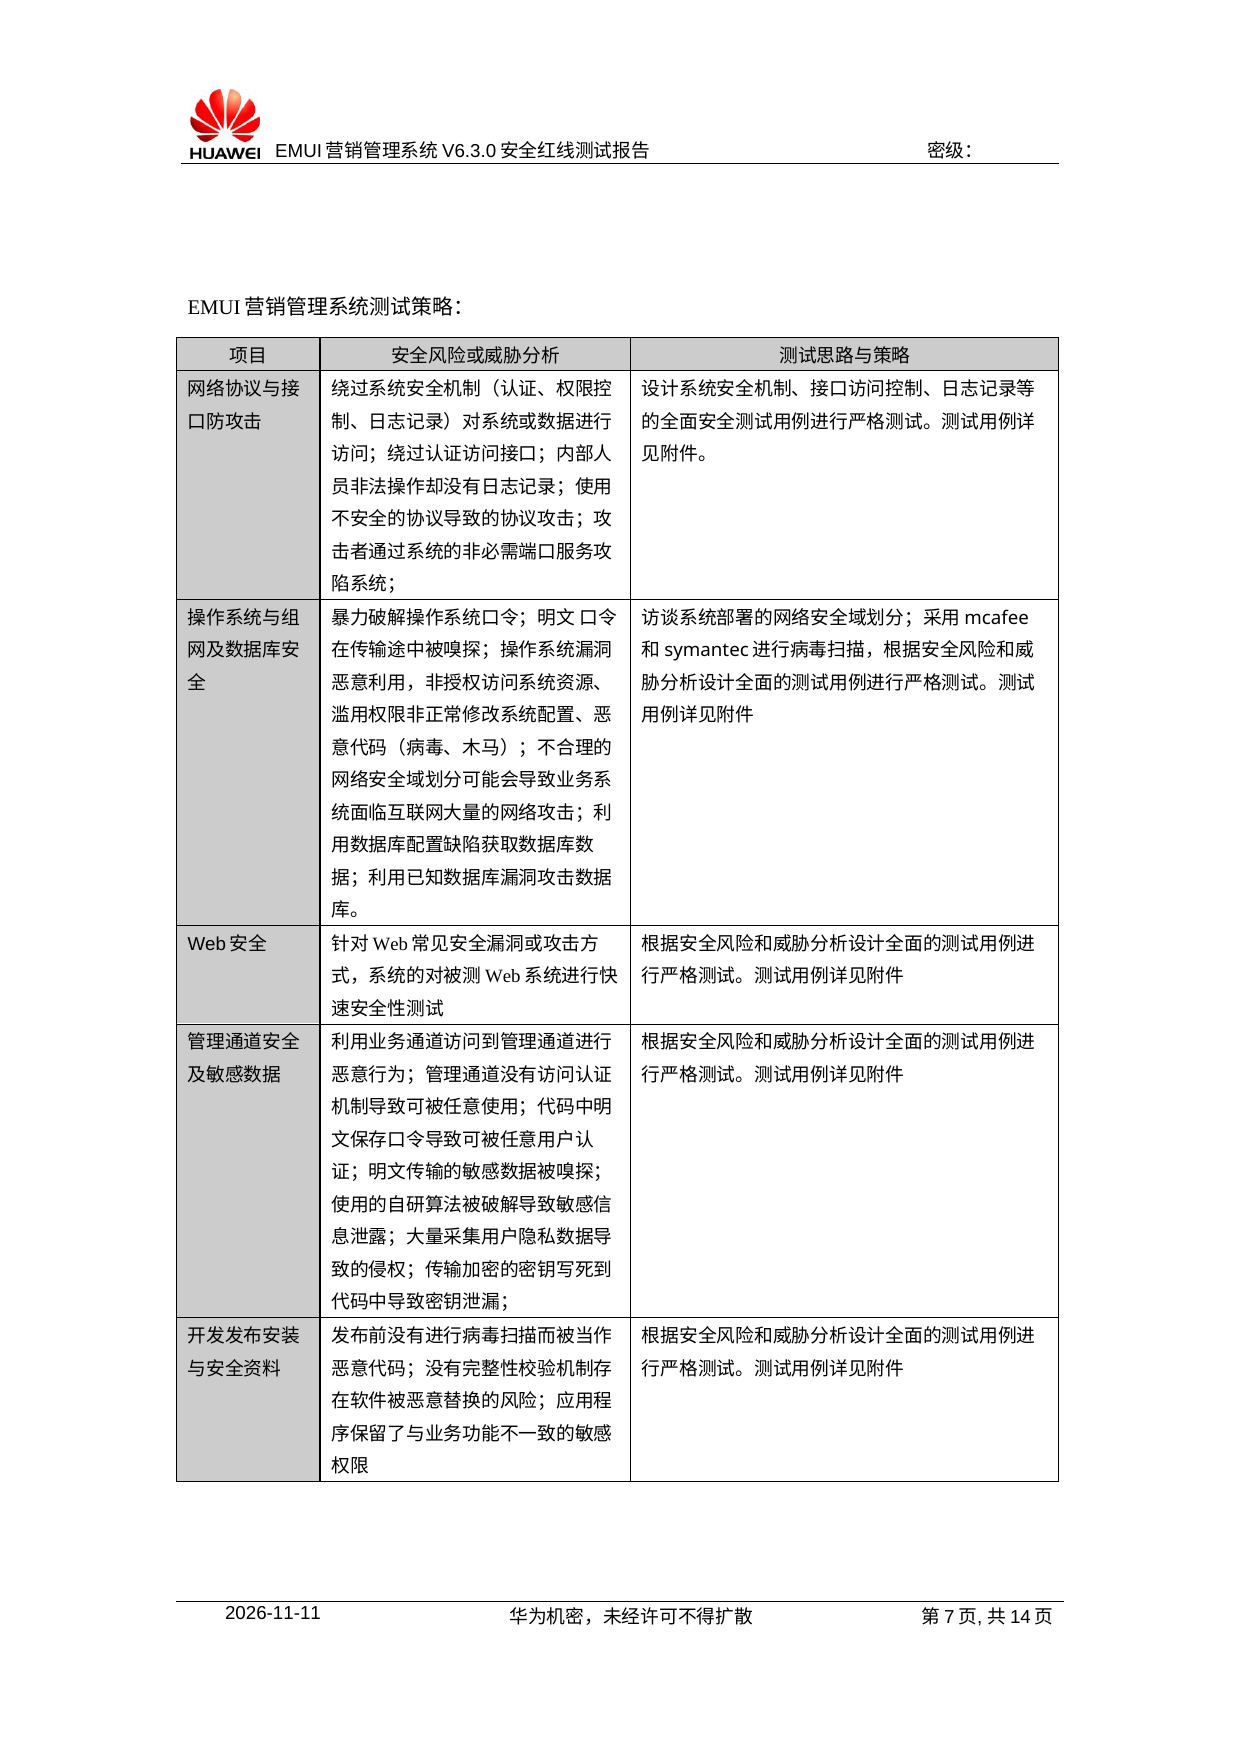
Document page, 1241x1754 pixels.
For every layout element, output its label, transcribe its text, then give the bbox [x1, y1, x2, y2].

table_cell 访谈系统部署的网络安全域划分；采用mcafee和symantec进行病毒扫描，根据安全风险和威胁分析设计全面的测试用例进行严格测试。测试用例详见附件 [631, 600, 1058, 925]
table_cell 根据安全风险和威胁分析设计全面的测试用例进行严格测试。测试用例详见附件 [631, 926, 1058, 1023]
table_cell 发布前没有进行病毒扫描而被当作恶意代码；没有完整性校验机制存在软件被恶意替换的风险；应用程序保留了与业务功能不一致的敏感权限 [321, 1318, 630, 1481]
table_cell 网络协议与接口防攻击 [177, 371, 319, 599]
table_cell 开发发布安装与安全资料 [177, 1318, 319, 1481]
table_cell 绕过系统安全机制（认证、权限控制、日志记录）对系统或数据进行访问；绕过认证访问接口；内部人员非法操作却没有日志记录；使用不安全的协议导致的协议攻击；攻击者通过系统的非必需端口服务攻陷系统； [321, 371, 630, 599]
table_header 测试思路与策略 [631, 338, 1058, 370]
table_cell 管理通道安全及敏感数据 [177, 1025, 319, 1317]
table_cell 根据安全风险和威胁分析设计全面的测试用例进行严格测试。测试用例详见附件 [631, 1025, 1058, 1317]
picture [190, 89, 260, 159]
table_cell 暴力破解操作系统口令；明文 口令在传输途中被嗅探；操作系统漏洞恶意利用，非授权访问系统资源、滥用权限非正常修改系统配置、恶意代码（病毒、木马）；不合理的网络安全域划分可能会导致业务系统面临互联网大量的网络攻击；利用数据库配置缺陷获取数据库数据；利用已知数据库漏洞攻击数据库。 [321, 600, 630, 925]
table_cell 利用业务通道访问到管理通道进行恶意行为；管理通道没有访问认证机制导致可被任意使用；代码中明文保存口令导致可被任意用户认证；明文传输的敏感数据被嗅探；使用的自研算法被破解导致敏感信息泄露；大量采集用户隐私数据导致的侵权；传输加密的密钥写死到代码中导致密钥泄漏； [321, 1025, 630, 1317]
table_header 项目 [177, 338, 319, 370]
table_cell Web安全 [177, 926, 319, 1023]
table_cell 根据安全风险和威胁分析设计全面的测试用例进行严格测试。测试用例详见附件 [631, 1318, 1058, 1481]
table_header 安全风险或威胁分析 [321, 338, 630, 370]
text EMUI营销管理系统测试策略： [187, 289, 1053, 322]
table_cell 操作系统与组网及数据库安全 [177, 600, 319, 925]
table_cell 设计系统安全机制、接口访问控制、日志记录等的全面安全测试用例进行严格测试。测试用例详见附件。 [631, 371, 1058, 599]
table_cell 针对Web常见安全漏洞或攻击方式，系统的对被测Web系统进行快速安全性测试 [321, 926, 630, 1023]
